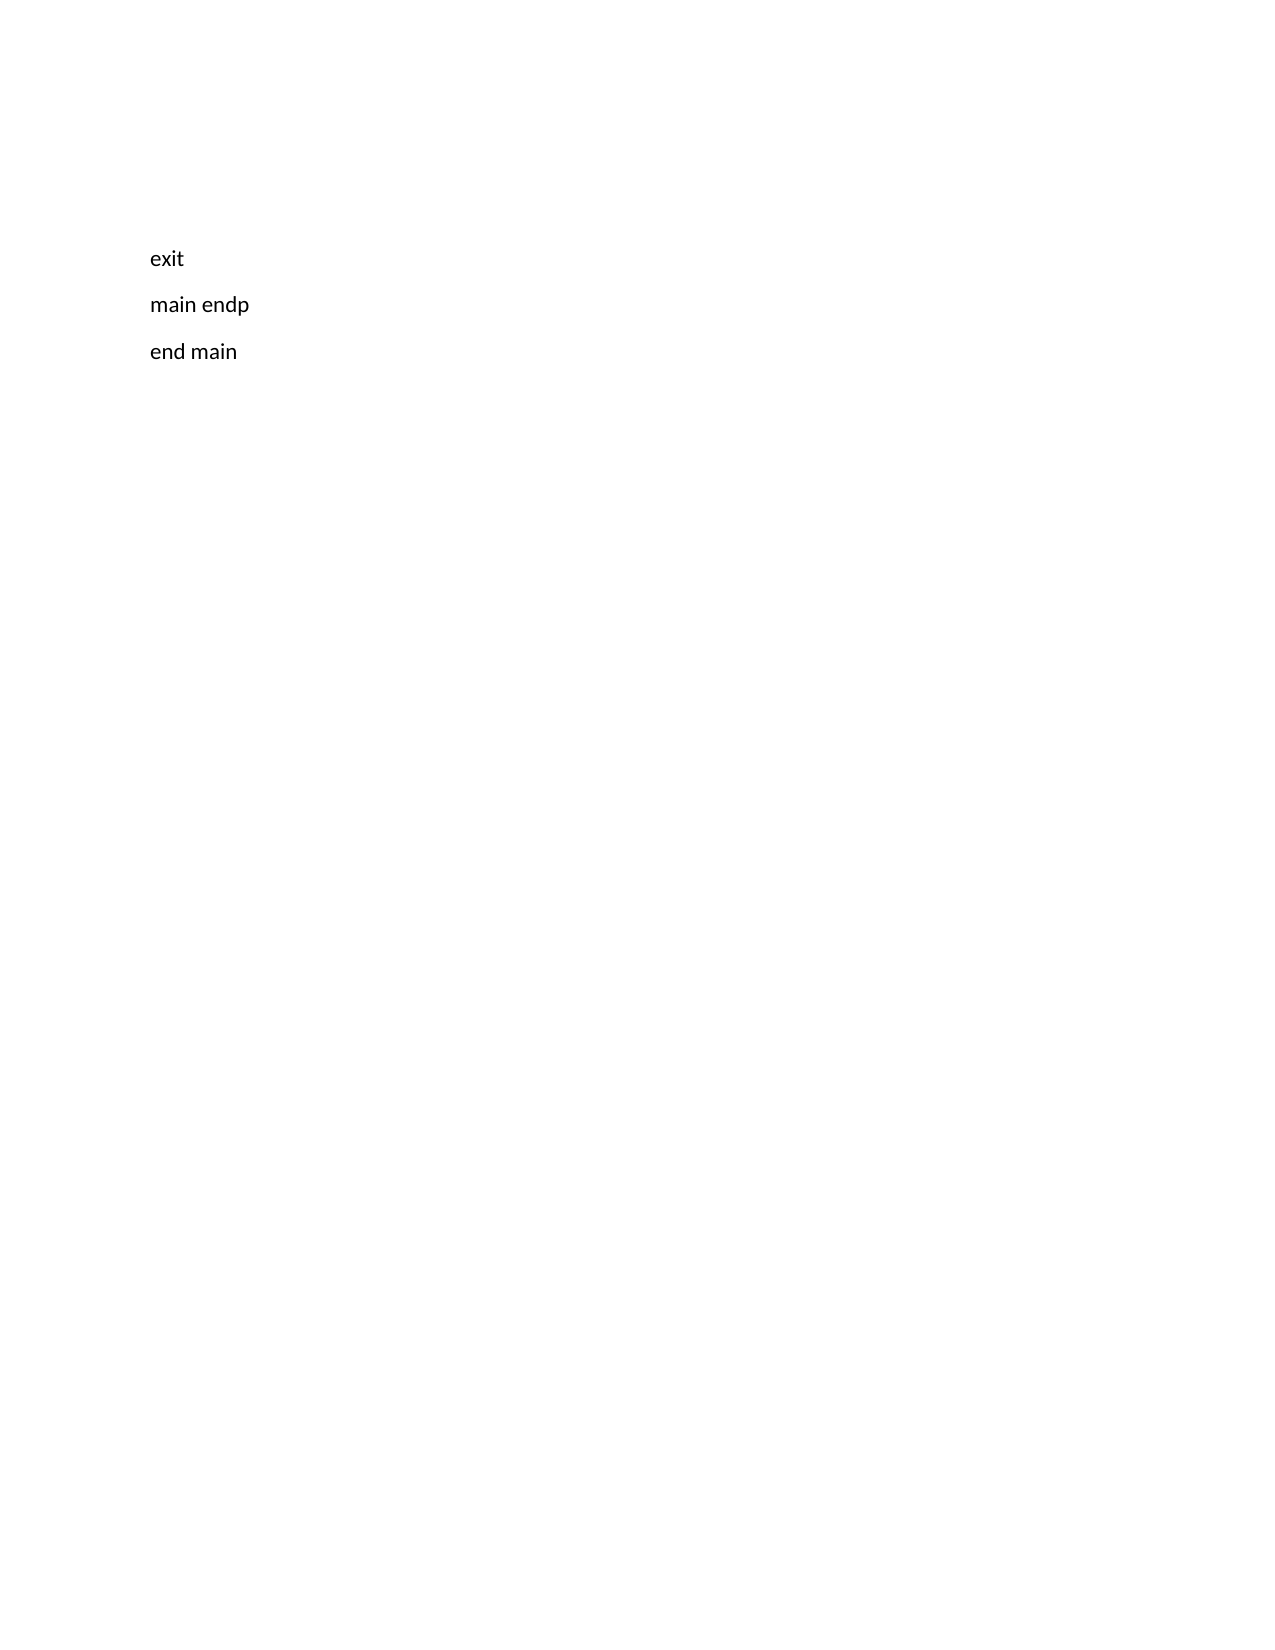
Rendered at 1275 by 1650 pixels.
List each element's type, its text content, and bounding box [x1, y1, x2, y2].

text exit [150, 244, 1125, 272]
text end main [150, 337, 1125, 366]
text main endp [150, 291, 1125, 319]
